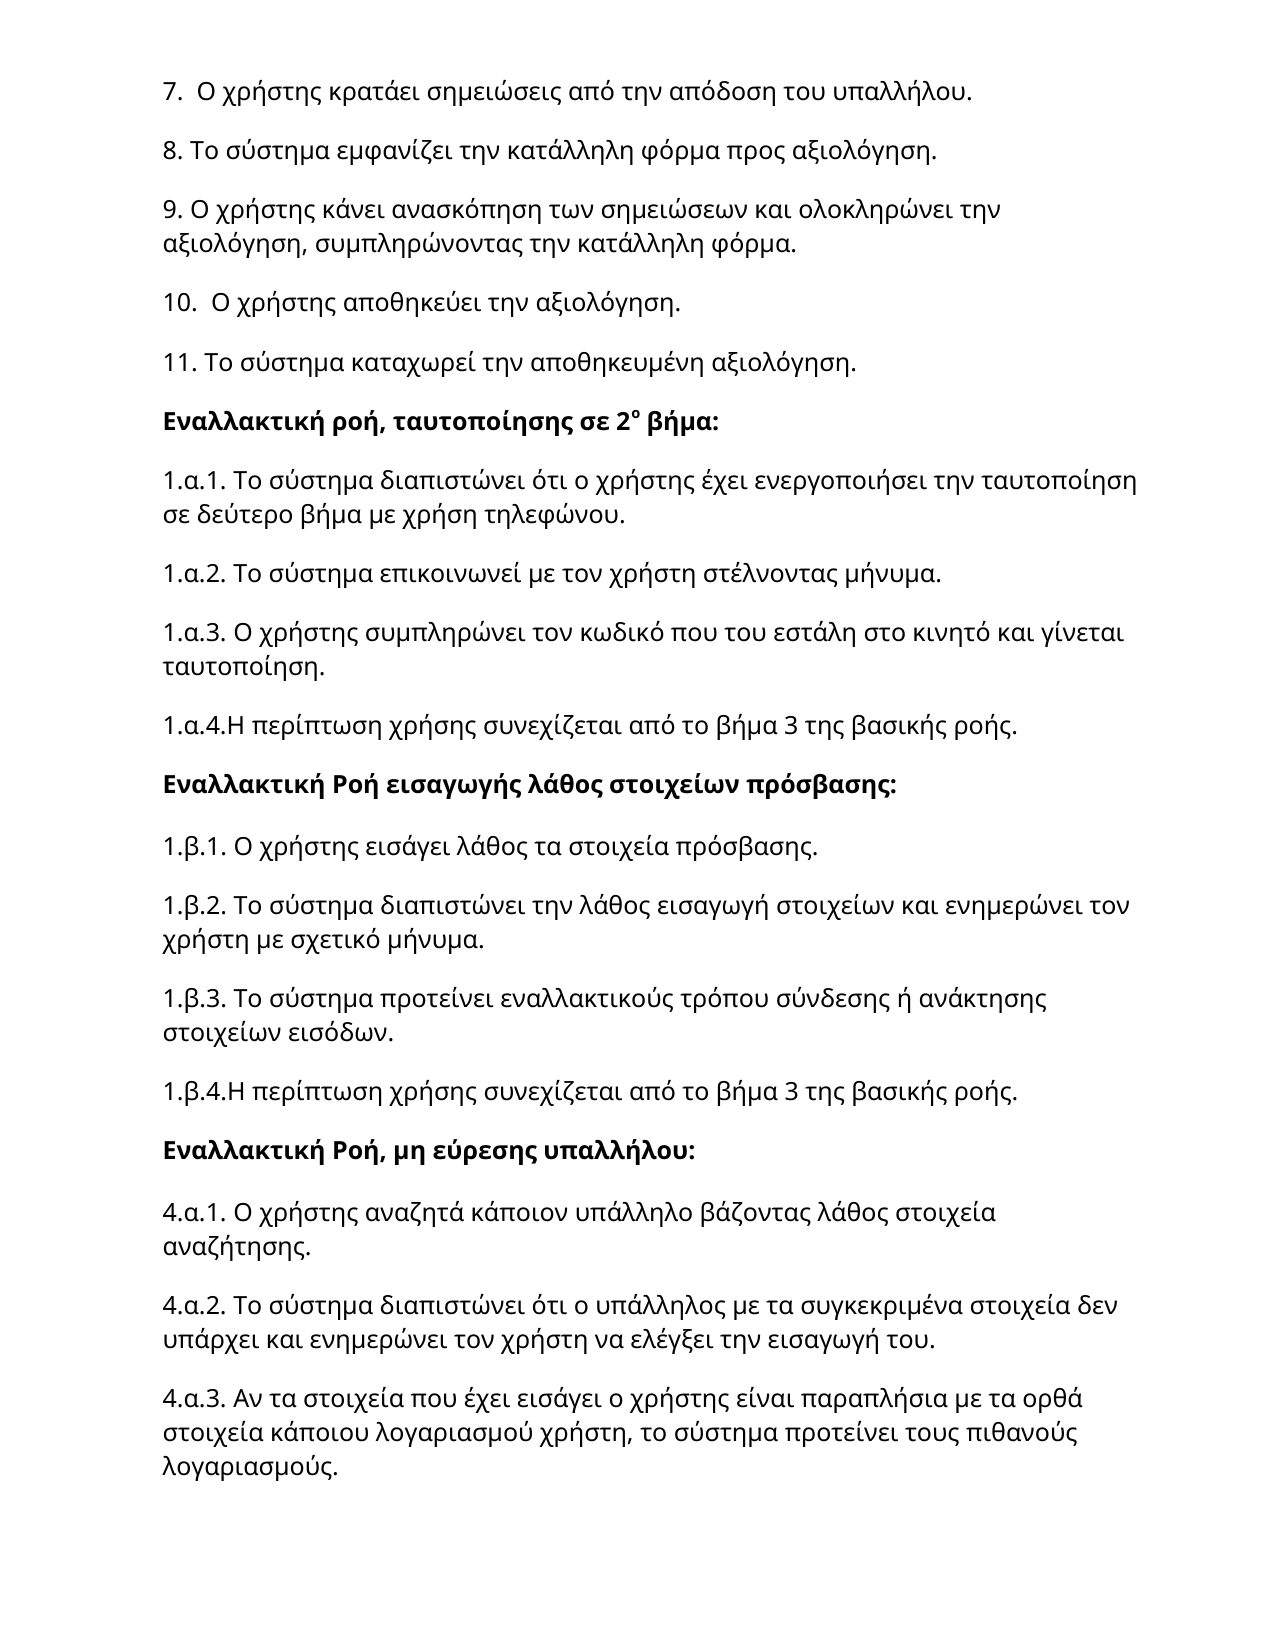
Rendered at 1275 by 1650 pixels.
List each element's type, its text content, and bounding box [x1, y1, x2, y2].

text 1.β.1. Ο χρήστης εισάγει λάθος τα στοιχεία πρόσβασης. [162, 828, 1152, 862]
text Εναλλακτική ροή, ταυτοποίησης σε 2ο βήμα: [162, 403, 1152, 437]
text 1.α.1. To σύστημα διαπιστώνει ότι ο χρήστης έχει ενεργοποιήσει την ταυτοποίηση σε δεύτερο βήμα με χρήση τηλεφώνου. [162, 462, 1152, 530]
text 8. Το σύστημα εμφανίζει την κατάλληλη φόρμα προς αξιολόγηση. [162, 133, 1152, 167]
text Εναλλακτική Ροή, μη εύρεσης υπαλλήλου: [162, 1133, 1152, 1167]
text 4.α.3. Αν τα στοιχεία που έχει εισάγει ο χρήστης είναι παραπλήσια με τα ορθά στοιχεία κάποιου λογαριασμού χρήστη, το σύστημα προτείνει τους πιθανούς λογαριασμούς. [162, 1381, 1152, 1483]
text 9. Ο χρήστης κάνει ανασκόπηση των σημειώσεων και ολοκληρώνει την αξιολόγηση, συμπληρώνοντας την κατάλληλη φόρμα. [162, 192, 1152, 260]
text Εναλλακτική Ροή εισαγωγής λάθος στοιχείων πρόσβασης: [162, 767, 1152, 801]
text 1.α.3. Ο χρήστης συμπληρώνει τον κωδικό που του εστάλη στο κινητό και γίνεται ταυτοποίηση. [162, 614, 1152, 683]
text 4.α.2. Το σύστημα διαπιστώνει ότι ο υπάλληλος με τα συγκεκριμένα στοιχεία δεν υπάρχει και ενημερώνει τον χρήστη να ελέγξει την εισαγωγή του. [162, 1288, 1152, 1356]
text 10. Ο χρήστης αποθηκεύει την αξιολόγηση. [162, 285, 1152, 319]
text 1.β.4.Η περίπτωση χρήσης συνεχίζεται από το βήμα 3 της βασικής ροής. [162, 1074, 1152, 1108]
text 1.β.3. Το σύστημα προτείνει εναλλακτικούς τρόπου σύνδεσης ή ανάκτησης στοιχείων εισόδων. [162, 981, 1152, 1049]
text 1.β.2. Το σύστημα διαπιστώνει την λάθος εισαγωγή στοιχείων και ενημερώνει τον χρήστη με σχετικό μήνυμα. [162, 887, 1152, 956]
text 4.α.1. Ο χρήστης αναζητά κάποιον υπάλληλο βάζοντας λάθος στοιχεία αναζήτησης. [162, 1194, 1152, 1263]
text 1.α.4.Η περίπτωση χρήσης συνεχίζεται από το βήμα 3 της βασικής ροής. [162, 708, 1152, 742]
text 1.α.2. Το σύστημα επικοινωνεί με τον χρήστη στέλνοντας μήνυμα. [162, 555, 1152, 589]
text 7. Ο χρήστης κρατάει σημειώσεις από την απόδοση του υπαλλήλου. [162, 74, 1152, 108]
text 11. Το σύστημα καταχωρεί την αποθηκευμένη αξιολόγηση. [162, 344, 1152, 378]
